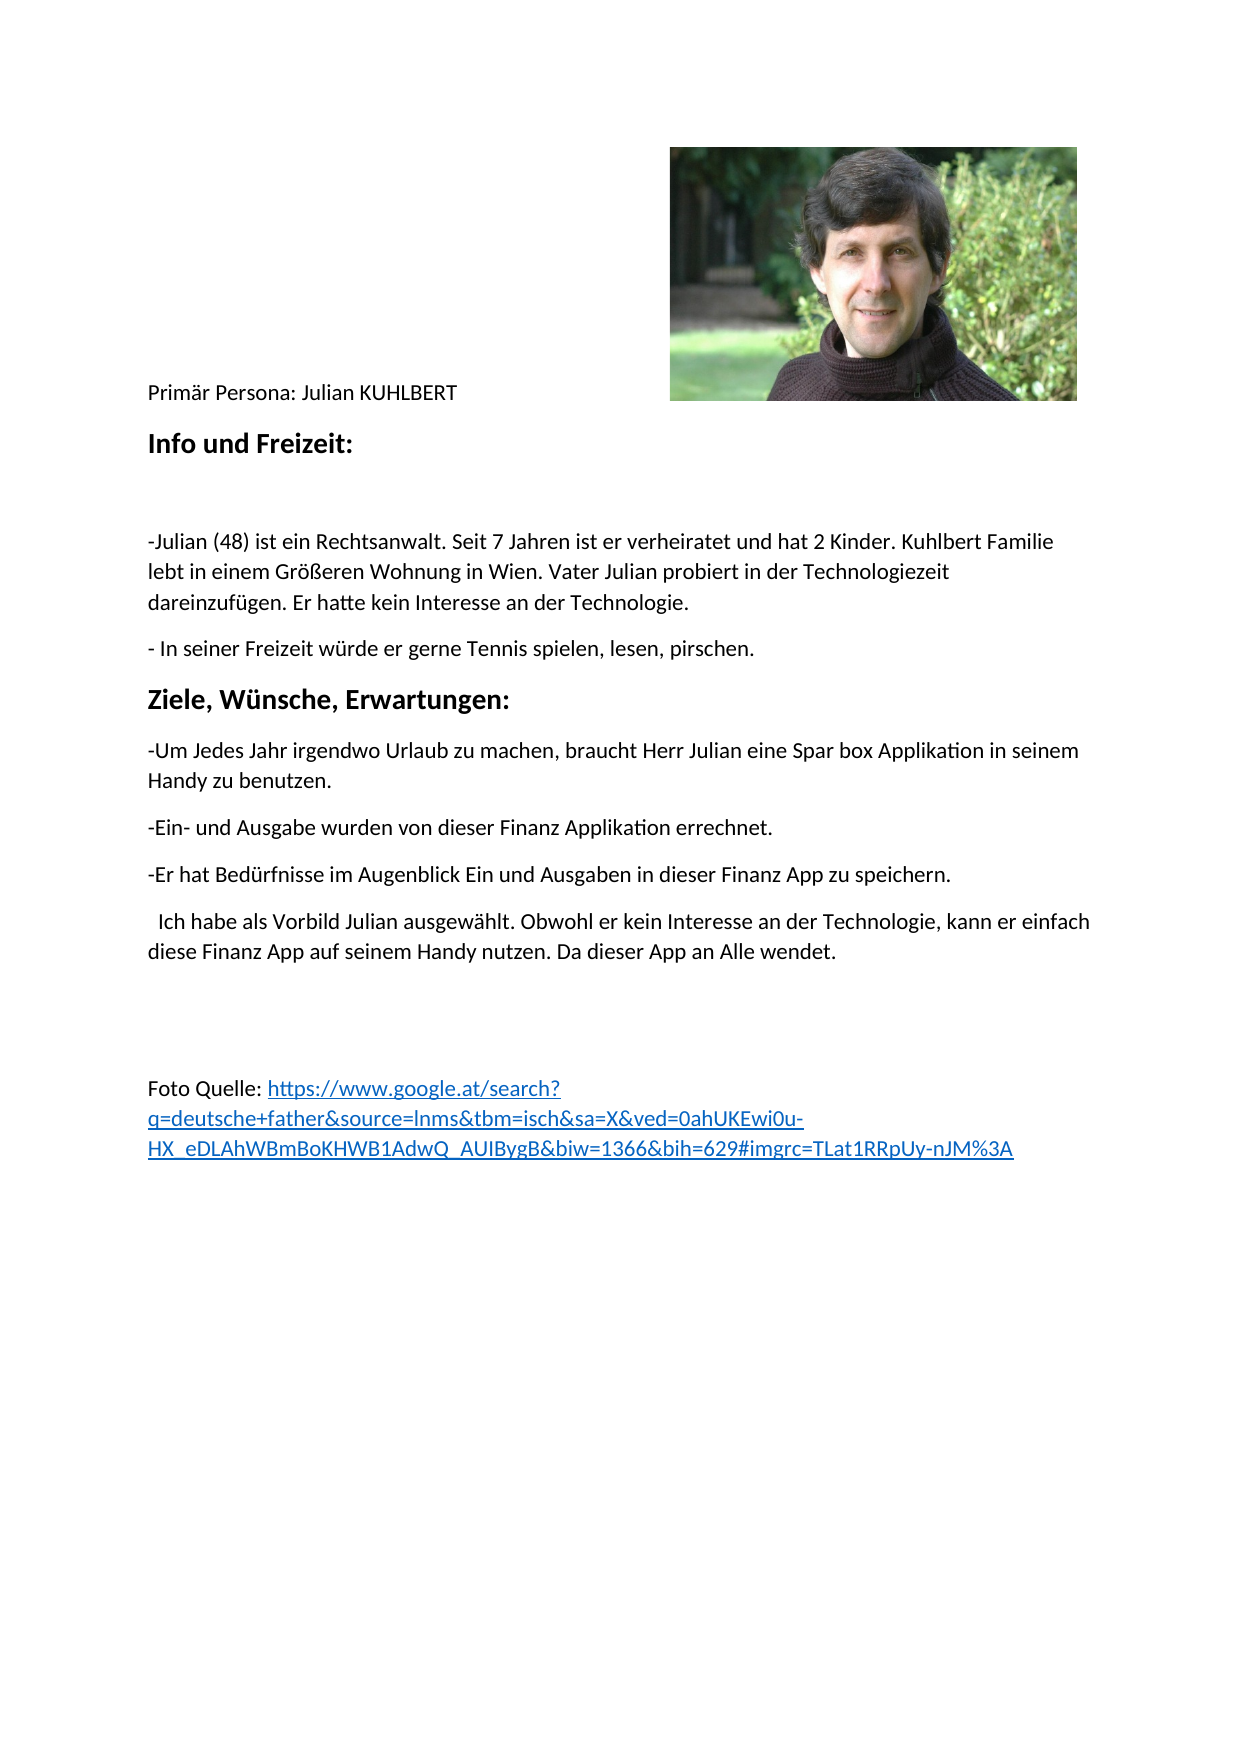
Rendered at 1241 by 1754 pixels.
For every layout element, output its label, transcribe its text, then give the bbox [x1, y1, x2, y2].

text - In seiner Freizeit würde er gerne Tennis spielen, lesen, pirschen. [148, 634, 1093, 662]
picture [669, 147, 1077, 401]
text -Um Jedes Jahr irgendwo Urlaub zu machen, braucht Herr Julian eine Spar box Applikation in seinem Handy zu benutzen. [148, 736, 1093, 795]
text Info und Freizeit: [148, 425, 1093, 461]
text Foto Quelle: https://www.google.at/search?q=deutsche+father&source=lnms&tbm=isch&sa=X&ved=0ahUKEwi0u-HX_eDLAhWBmBoKHWB1AdwQ_AUIBygB&biw=1366&bih=629#imgrc=TLat1RRpUy-nJM%3A [148, 1074, 1093, 1162]
text -Julian (48) ist ein Rechtsanwalt. Seit 7 Jahren ist er verheiratet und hat 2 Kinder. Kuhlbert Familie lebt in einem Größeren Wohnung in Wien. Vater Julian probiert in der Technologiezeit dareinzufügen. Er hatte kein Interesse an der Technologie. [148, 527, 1093, 616]
text -Ein- und Ausgabe wurden von dieser Finanz Applikation errechnet. [148, 813, 1093, 842]
text Ich habe als Vorbild Julian ausgewählt. Obwohl er kein Interesse an der Technologie, kann er einfach diese Finanz App auf seinem Handy nutzen. Da dieser App an Alle wendet. [148, 907, 1093, 966]
text -Er hat Bedürfnisse im Augenblick Ein und Ausgaben in dieser Finanz App zu speichern. [148, 860, 1093, 888]
text Ziele, Wünsche, Erwartungen: [148, 681, 1093, 717]
